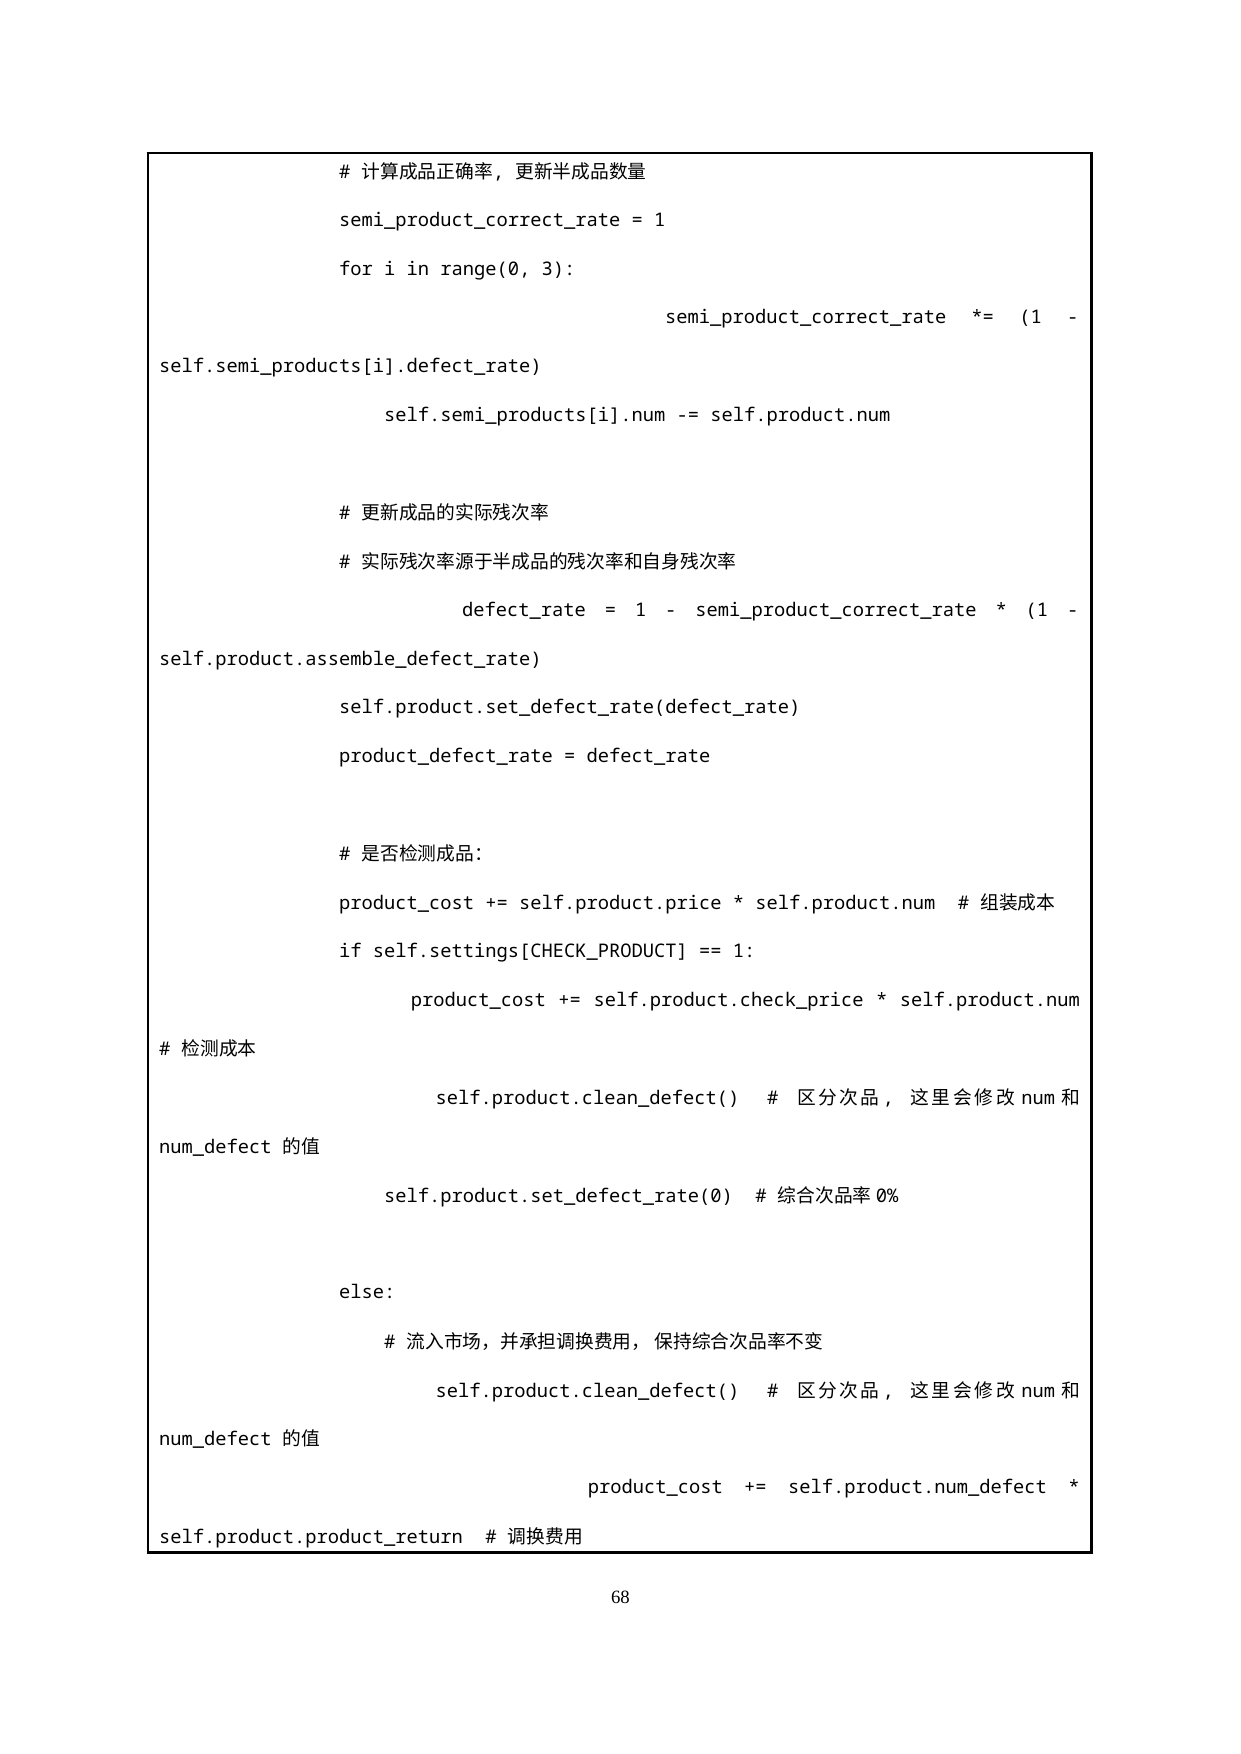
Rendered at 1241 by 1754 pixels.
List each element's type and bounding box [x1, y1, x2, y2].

table_cell [149, 154, 1090, 1551]
